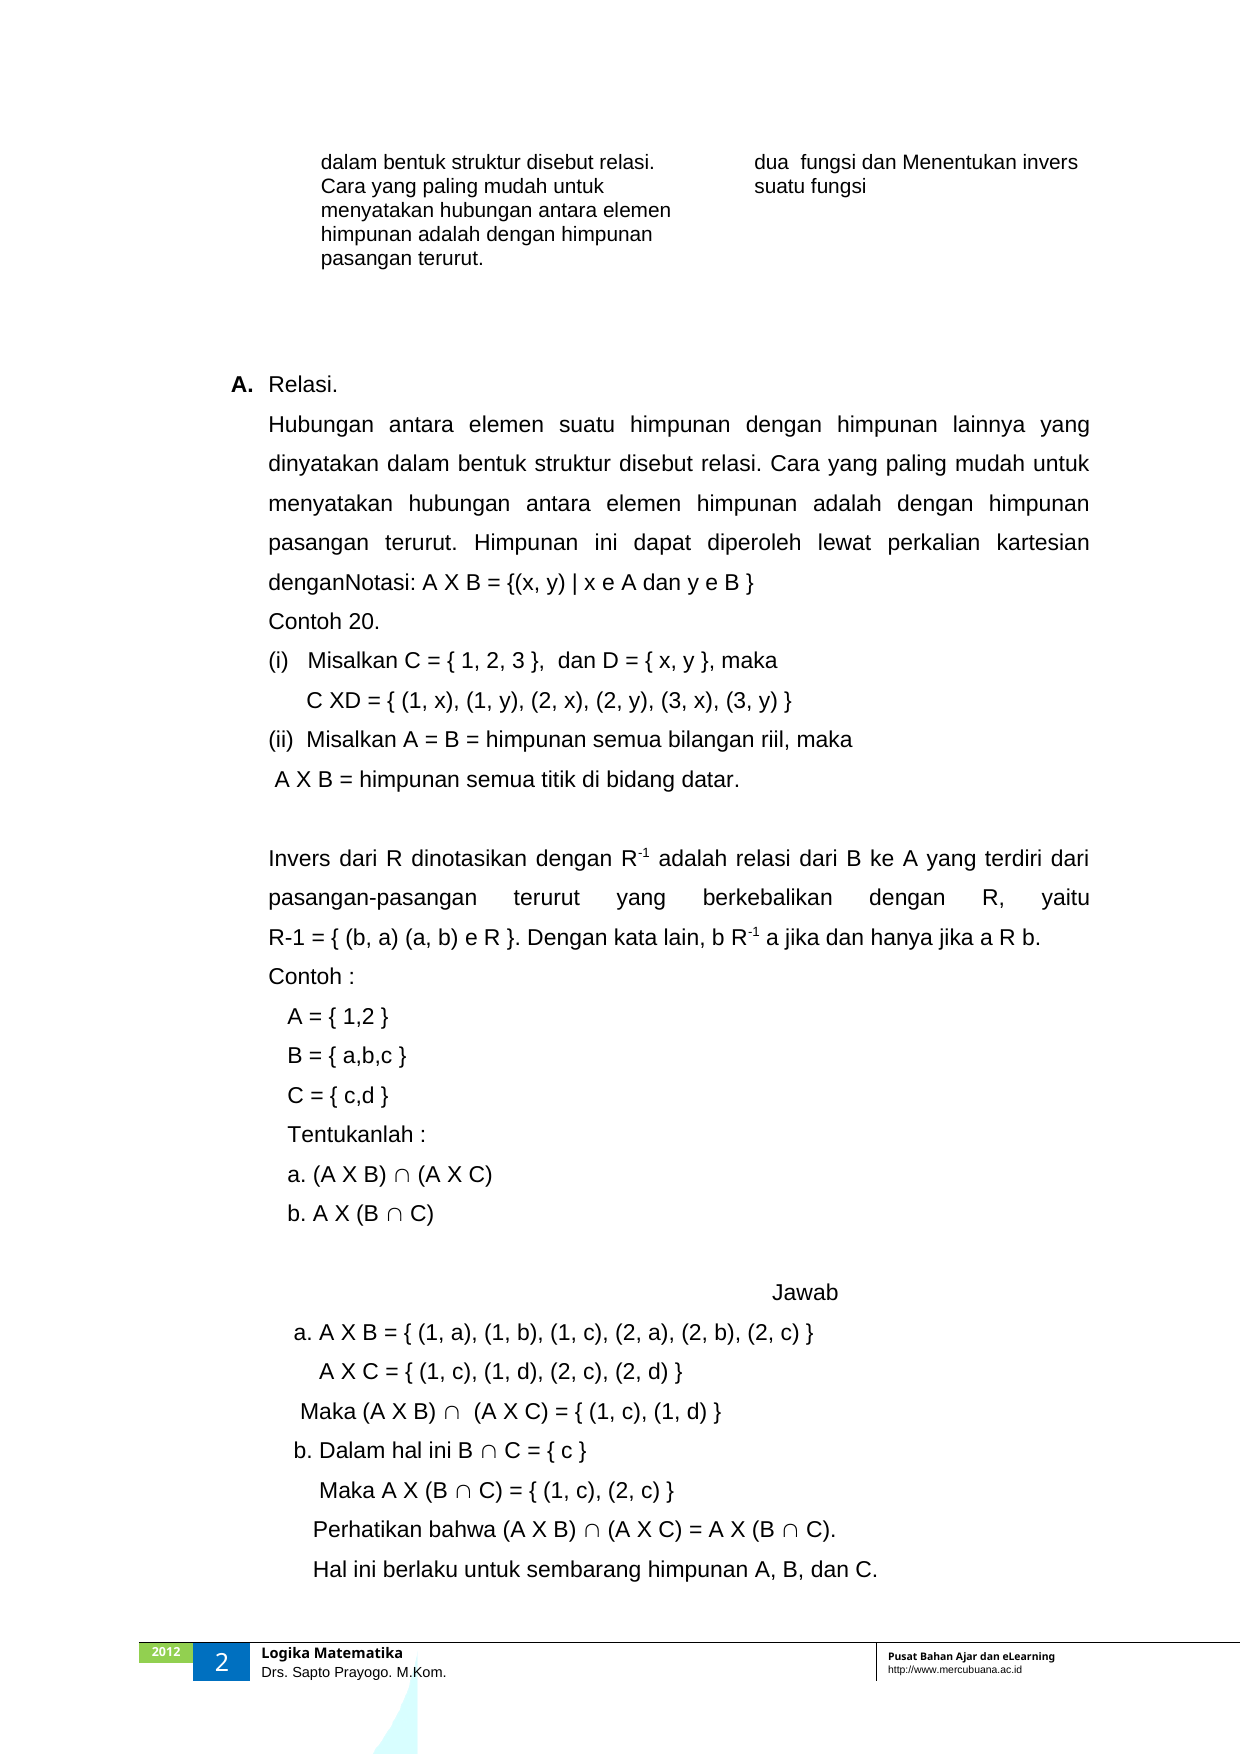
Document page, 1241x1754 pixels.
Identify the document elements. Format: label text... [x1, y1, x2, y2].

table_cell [309, 150, 705, 318]
list Contoh : [268, 963, 1090, 990]
list Perhatikan bahwa (A X B) (A X C) = A X (B C). [268, 1516, 1090, 1542]
list B = { a,b,c } [268, 1042, 1090, 1069]
list C XD = { (1, x), (1, y), (2, x), (2, y), (3, x), (3, y) } [268, 687, 1090, 713]
list Tentukanlah : [268, 1121, 1090, 1148]
list b. Dalam hal ini B C = { c } [268, 1437, 1090, 1463]
list A X B = himpunan semua titik di bidang datar. [268, 766, 1090, 792]
list A = { 1,2 } [268, 1003, 1090, 1029]
list Hal ini berlaku untuk sembarang himpunan A, B, dan C. [268, 1556, 1090, 1582]
list (i) Misalkan C = { 1, 2, 3 }, dan D = { x, y }, maka [268, 647, 1090, 674]
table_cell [705, 150, 1102, 318]
list Maka A X (B C) = { (1, c), (2, c) } [268, 1477, 1090, 1503]
list C = { c,d } [268, 1082, 1090, 1108]
list Maka (A X B) (A X C) = { (1, c), (1, d) } [268, 1398, 1090, 1424]
list a. (A X B) (A X C) [268, 1161, 1090, 1187]
list (ii) Misalkan A = B = himpunan semua bilangan riil, maka [268, 726, 1090, 753]
list Invers dari R dinotasikan dengan R-1 adalah relasi dari B ke A yang terdiri dari pasangan-pasangan terurut yang berkebalikan dengan R, yaitu R-1 = { (b, a) (a, b) e R }. Dengan kata lain, b R-1 a jika dan hanya jika a R b. [268, 845, 1090, 950]
list A X C = { (1, c), (1, d), (2, c), (2, d) } [268, 1358, 1090, 1384]
list Relasi. [231, 371, 1090, 397]
list b. A X (B C) [268, 1200, 1090, 1227]
list Hubungan antara elemen suatu himpunan dengan himpunan lainnya yang dinyatakan dalam bentuk struktur disebut relasi. Cara yang paling mudah untuk menyatakan hubungan antara elemen himpunan adalah dengan himpunan pasangan terurut. Himpunan ini dapat diperoleh lewat perkalian kartesian denganNotasi: A X B = {(x, y) | x e A dan y e B } [268, 411, 1090, 595]
list Jawab a. A X B = { (1, a), (1, b), (1, c), (2, a), (2, b), (2, c) } [268, 1279, 1090, 1345]
list Contoh 20. [268, 608, 1090, 634]
